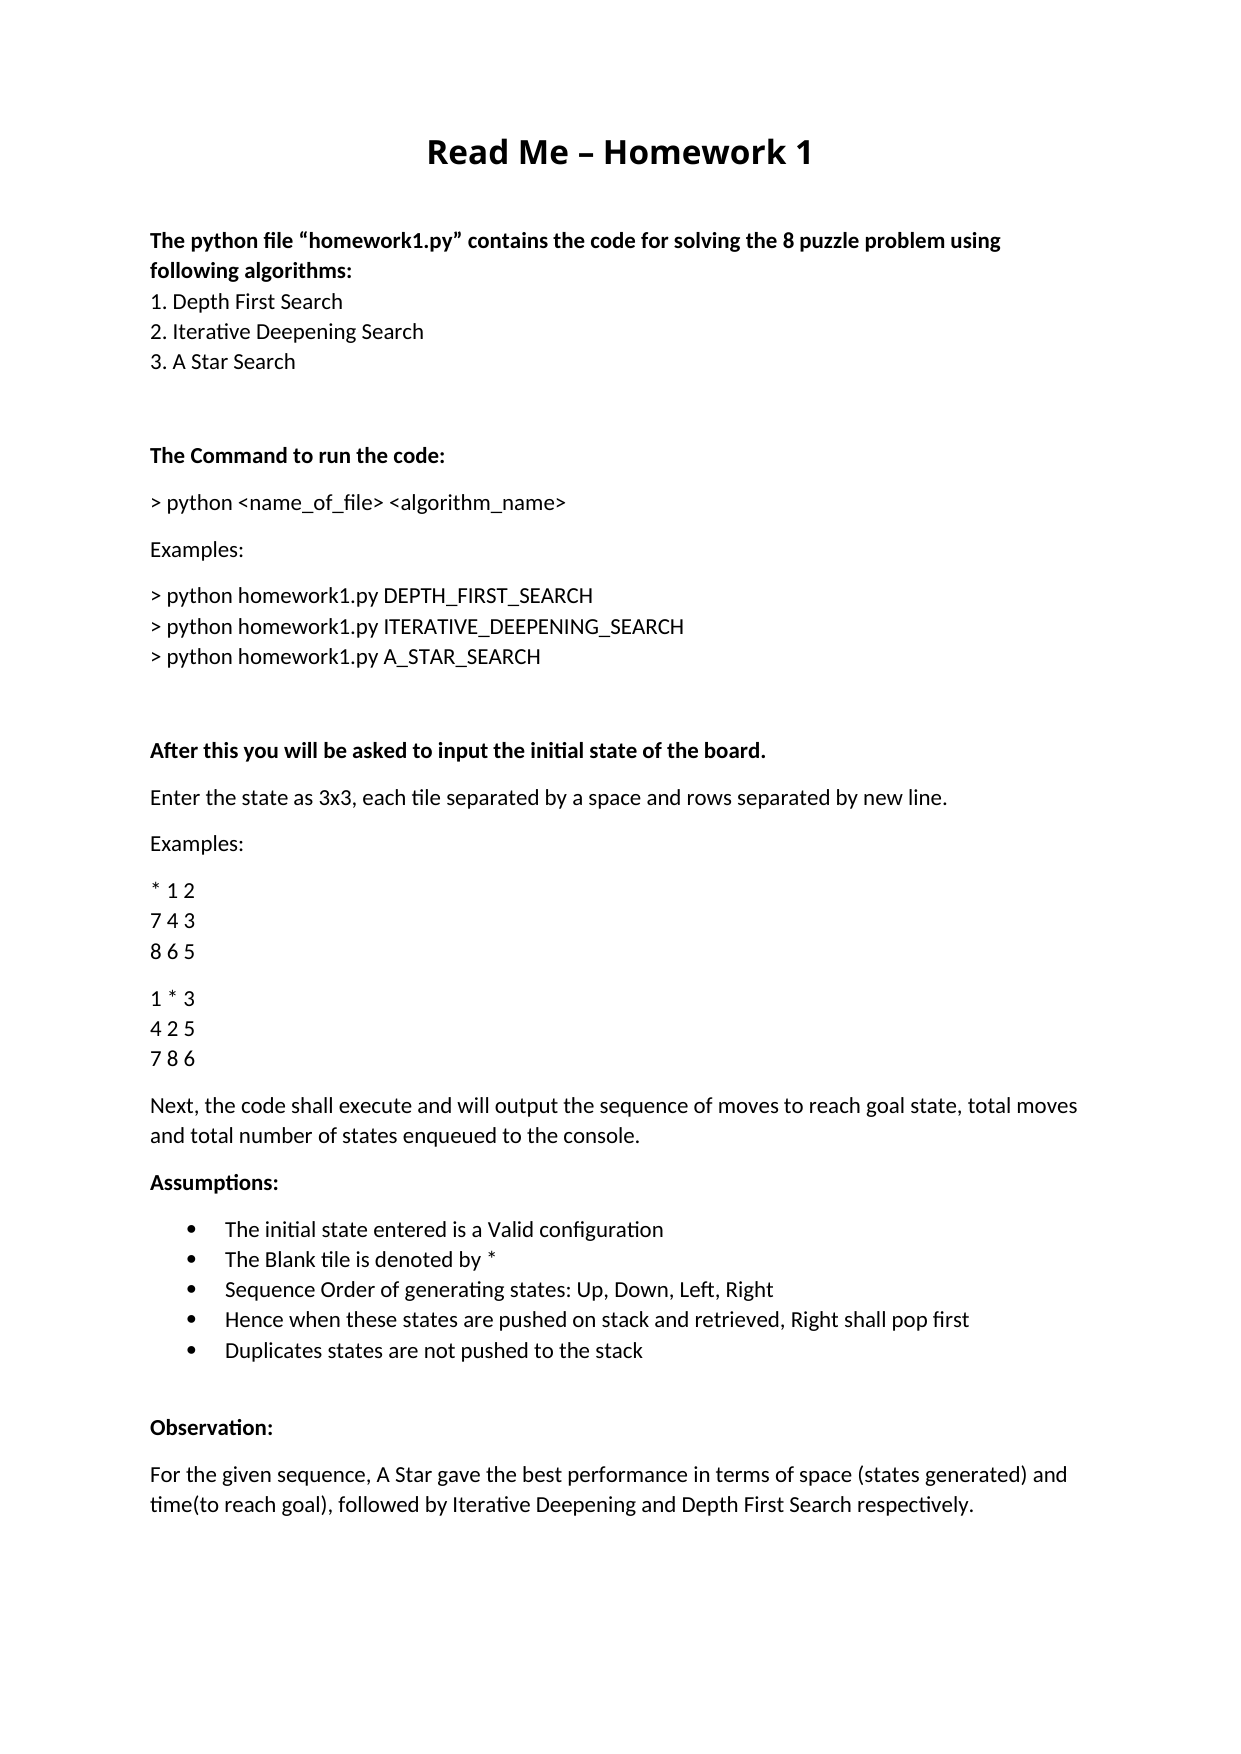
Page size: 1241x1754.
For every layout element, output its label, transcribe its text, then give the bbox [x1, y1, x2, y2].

list Duplicates states are not pushed to the stack [187, 1336, 1090, 1364]
list Sequence Order of generating states: Up, Down, Left, Right [187, 1275, 1090, 1303]
subtitle Read Me – Homework 1 [150, 128, 1090, 223]
text > python homework1.py DEPTH_FIRST_SEARCH > python homework1.py ITERATIVE_DEEPENING_SEARCH > python homework1.py A_STAR_SEARCH [150, 582, 1090, 670]
text Examples: [150, 535, 1090, 563]
text 1 * 3 4 2 5 7 8 6 [150, 984, 1090, 1072]
text * 1 2 7 4 3 8 6 5 [150, 876, 1090, 965]
text > python <name_of_file> <algorithm_name> [150, 488, 1090, 516]
list The initial state entered is a Valid configuration [187, 1215, 1090, 1243]
text Next, the code shall execute and will output the sequence of moves to reach goal state, total moves and total number of states enqueued to the console. [150, 1091, 1090, 1149]
text Enter the state as 3x3, each tile separated by a space and rows separated by new line. [150, 783, 1090, 811]
text After this you will be asked to input the initial state of the board. [150, 736, 1090, 764]
list Hence when these states are pushed on stack and retrieved, Right shall pop first [187, 1306, 1090, 1333]
text Examples: [150, 829, 1090, 857]
text For the given sequence, A Star gave the best performance in terms of space (states generated) and time(to reach goal), followed by Iterative Deepening and Depth First Search respectively. [150, 1460, 1090, 1518]
list The Blank tile is denoted by * [187, 1245, 1090, 1273]
text The Command to run the code: [150, 441, 1090, 469]
text Observation: [150, 1413, 1090, 1441]
text Assumptions: [150, 1168, 1090, 1196]
text The python file “homework1.py” contains the code for solving the 8 puzzle problem using following algorithms: 1. Depth First Search 2. Iterative Deepening Search 3. A Star Search [150, 226, 1090, 375]
